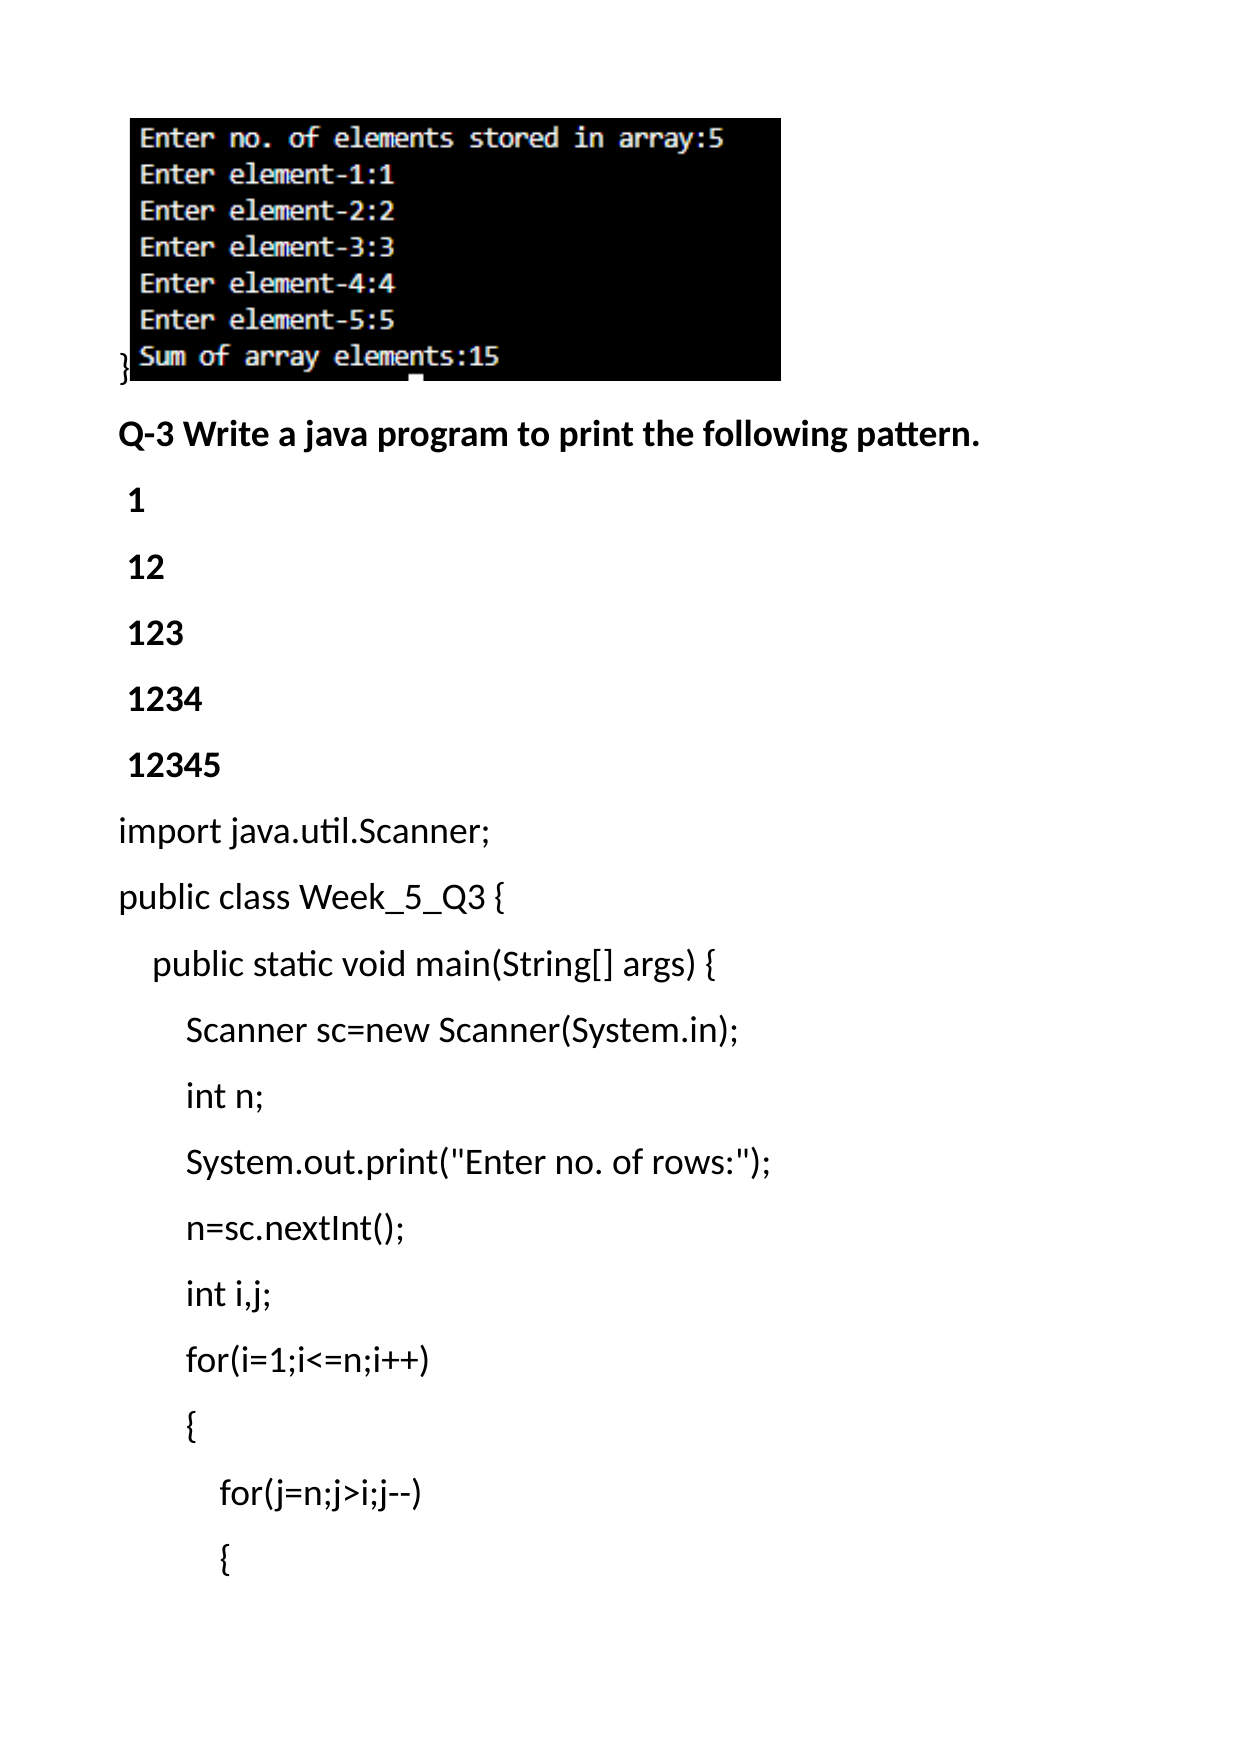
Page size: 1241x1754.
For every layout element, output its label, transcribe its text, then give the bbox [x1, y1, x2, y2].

text for(i=1;i<=n;i++) [118, 1336, 1122, 1382]
text 1 [118, 476, 1122, 522]
text import java.util.Scanner; [118, 807, 1122, 853]
text { [118, 1402, 1122, 1448]
text 12 [118, 543, 1122, 588]
text int n; [118, 1072, 1122, 1118]
text int i,j; [118, 1270, 1122, 1316]
picture [129, 118, 781, 381]
text 1234 [118, 675, 1122, 721]
text 12345 [118, 741, 1122, 787]
text public class Week_5_Q3 { [118, 873, 1122, 919]
text System.out.print("Enter no. of rows:"); [118, 1138, 1122, 1184]
text for(j=n;j>i;j--) [118, 1469, 1122, 1514]
text public static void main(String[] args) { [118, 939, 1122, 985]
text Q-3 Write a java program to print the following pattern. [118, 410, 1122, 456]
text Scanner sc=new Scanner(System.in); [118, 1006, 1122, 1051]
text n=sc.nextInt(); [118, 1204, 1122, 1250]
text { [118, 1535, 1122, 1581]
text 123 [118, 609, 1122, 654]
